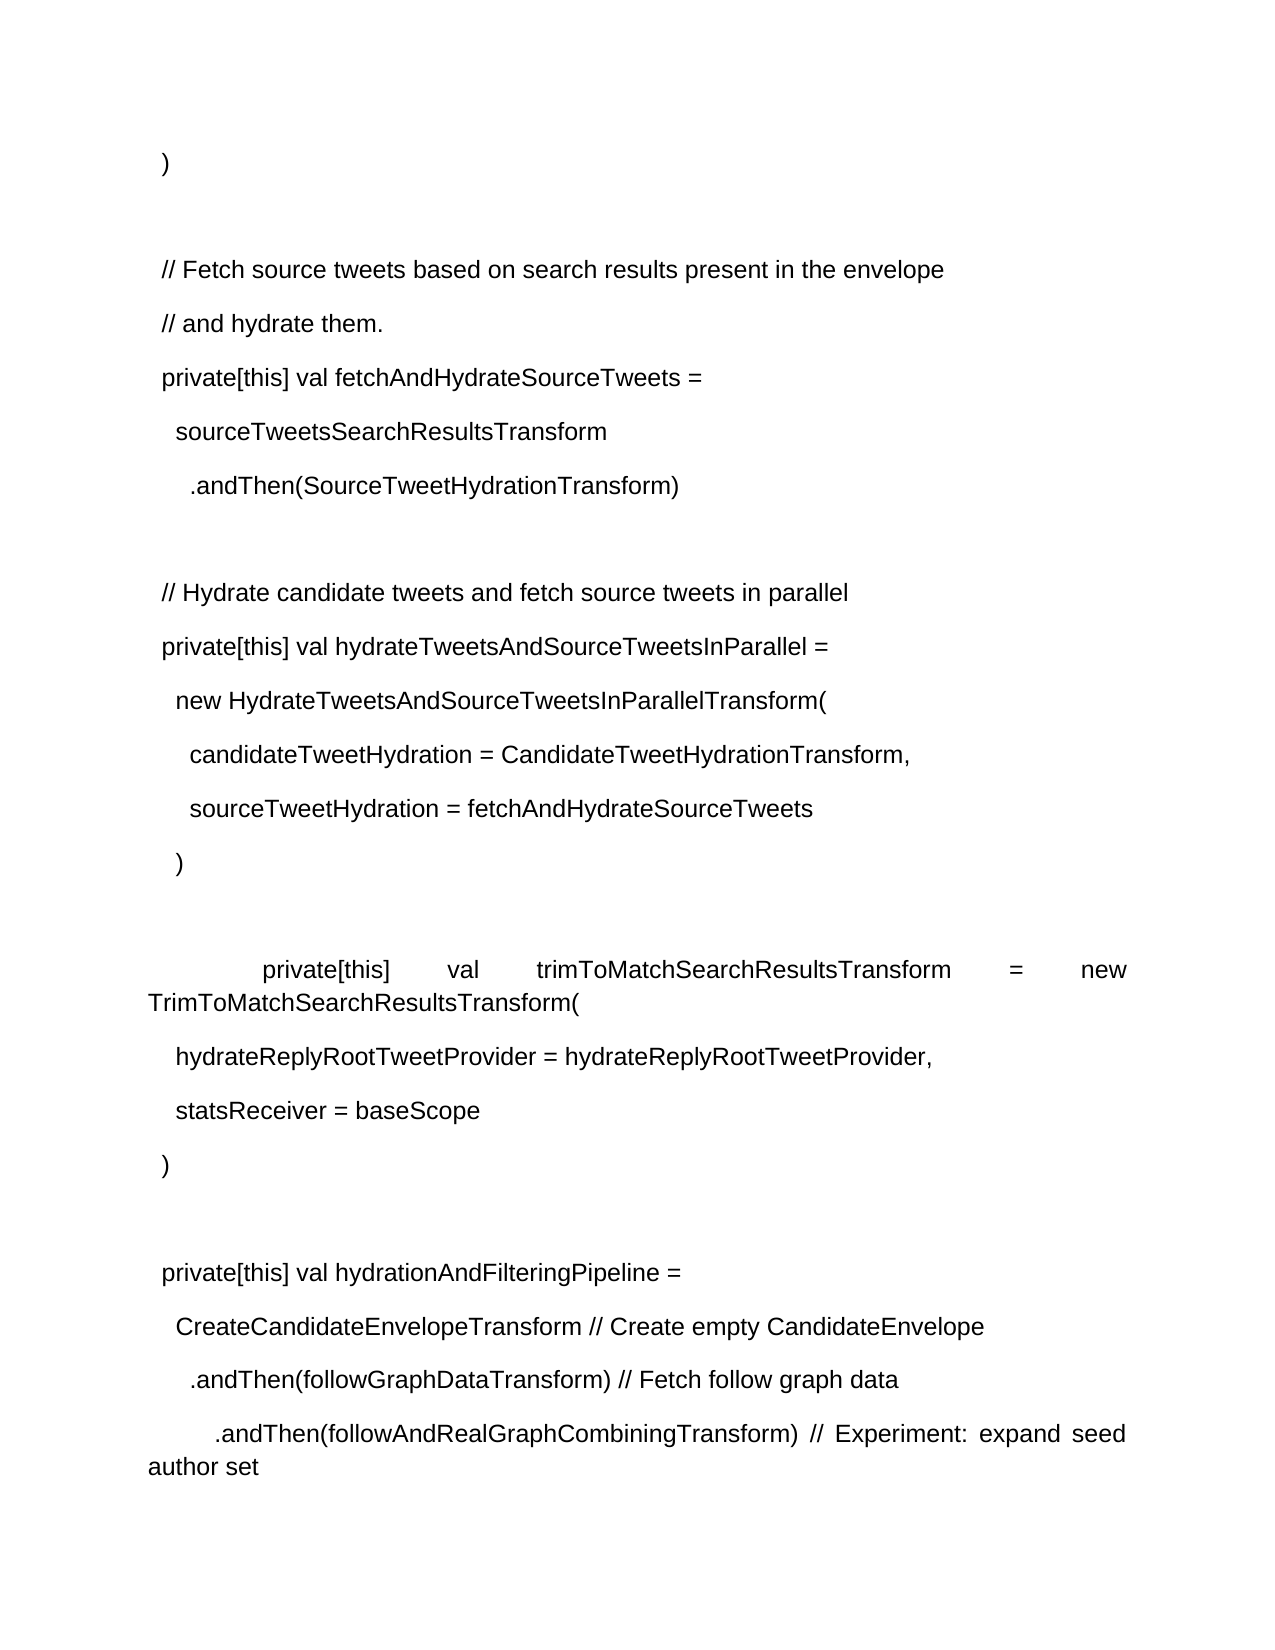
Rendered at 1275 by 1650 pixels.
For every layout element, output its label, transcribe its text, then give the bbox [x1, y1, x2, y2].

text CreateCandidateEnvelopeTransform // Create empty CandidateEnvelope [148, 1312, 1127, 1340]
text sourceTweetsSearchResultsTransform [148, 417, 1127, 446]
text .andThen(followAndRealGraphCombiningTransform) // Experiment: expand seed author set [148, 1419, 1127, 1481]
text sourceTweetHydration = fetchAndHydrateSourceTweets [148, 794, 1127, 823]
text statsReceiver = baseScope [148, 1096, 1127, 1125]
text ) [148, 1150, 1127, 1179]
text .andThen(followGraphDataTransform) // Fetch follow graph data [148, 1365, 1127, 1394]
text // Fetch source tweets based on search results present in the envelope [148, 255, 1127, 284]
text private[this] val trimToMatchSearchResultsTransform = new TrimToMatchSearchResultsTransform( [148, 955, 1127, 1017]
text private[this] val hydrateTweetsAndSourceTweetsInParallel = [148, 632, 1127, 661]
text ) [148, 148, 1127, 176]
text private[this] val hydrationAndFilteringPipeline = [148, 1258, 1127, 1286]
text candidateTweetHydration = CandidateTweetHydrationTransform, [148, 740, 1127, 769]
text .andThen(SourceTweetHydrationTransform) [148, 471, 1127, 499]
text new HydrateTweetsAndSourceTweetsInParallelTransform( [148, 686, 1127, 715]
text // Hydrate candidate tweets and fetch source tweets in parallel [148, 578, 1127, 607]
text ) [148, 848, 1127, 876]
text hydrateReplyRootTweetProvider = hydrateReplyRootTweetProvider, [148, 1042, 1127, 1071]
text // and hydrate them. [148, 309, 1127, 338]
text private[this] val fetchAndHydrateSourceTweets = [148, 363, 1127, 392]
